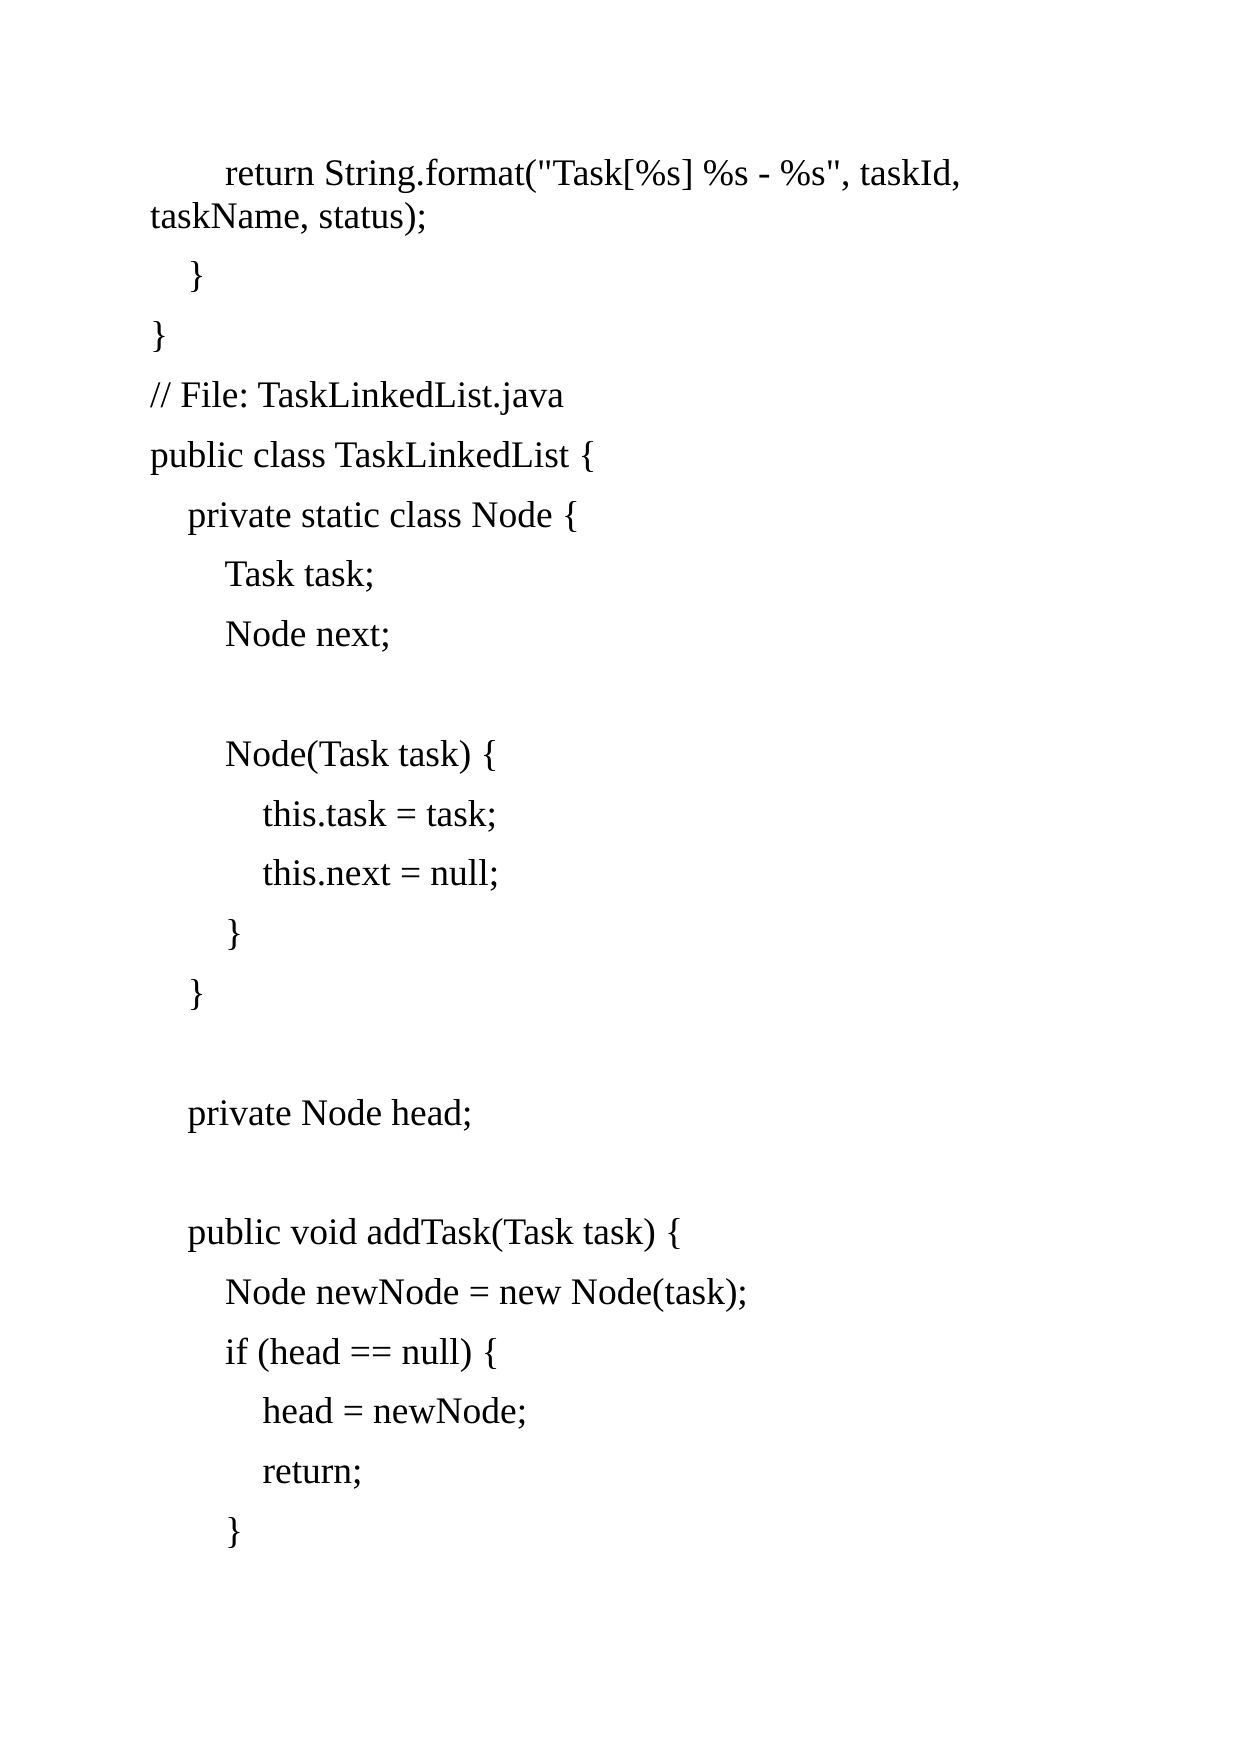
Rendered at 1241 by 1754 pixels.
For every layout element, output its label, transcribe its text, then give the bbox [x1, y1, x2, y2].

text } [150, 970, 1090, 1013]
text } [150, 253, 1090, 296]
text Node next; [150, 612, 1090, 655]
text Task task; [150, 552, 1090, 595]
text private Node head; [150, 1090, 1090, 1133]
text head = newNode; [150, 1389, 1090, 1432]
text this.task = task; [150, 791, 1090, 834]
text return; [150, 1449, 1090, 1492]
text private static class Node { [150, 492, 1090, 535]
text if (head == null) { [150, 1329, 1090, 1372]
text } [150, 1508, 1090, 1552]
text Node(Task task) { [150, 731, 1090, 774]
text return String.format("Task[%s] %s - %s", taskId, taskName, status); [150, 150, 1090, 236]
text // File: TaskLinkedList.java [150, 372, 1090, 416]
text public class TaskLinkedList { [150, 432, 1090, 475]
text Node newNode = new Node(task); [150, 1269, 1090, 1312]
text public void addTask(Task task) { [150, 1209, 1090, 1253]
text } [150, 911, 1090, 954]
text } [150, 313, 1090, 356]
text this.next = null; [150, 851, 1090, 894]
